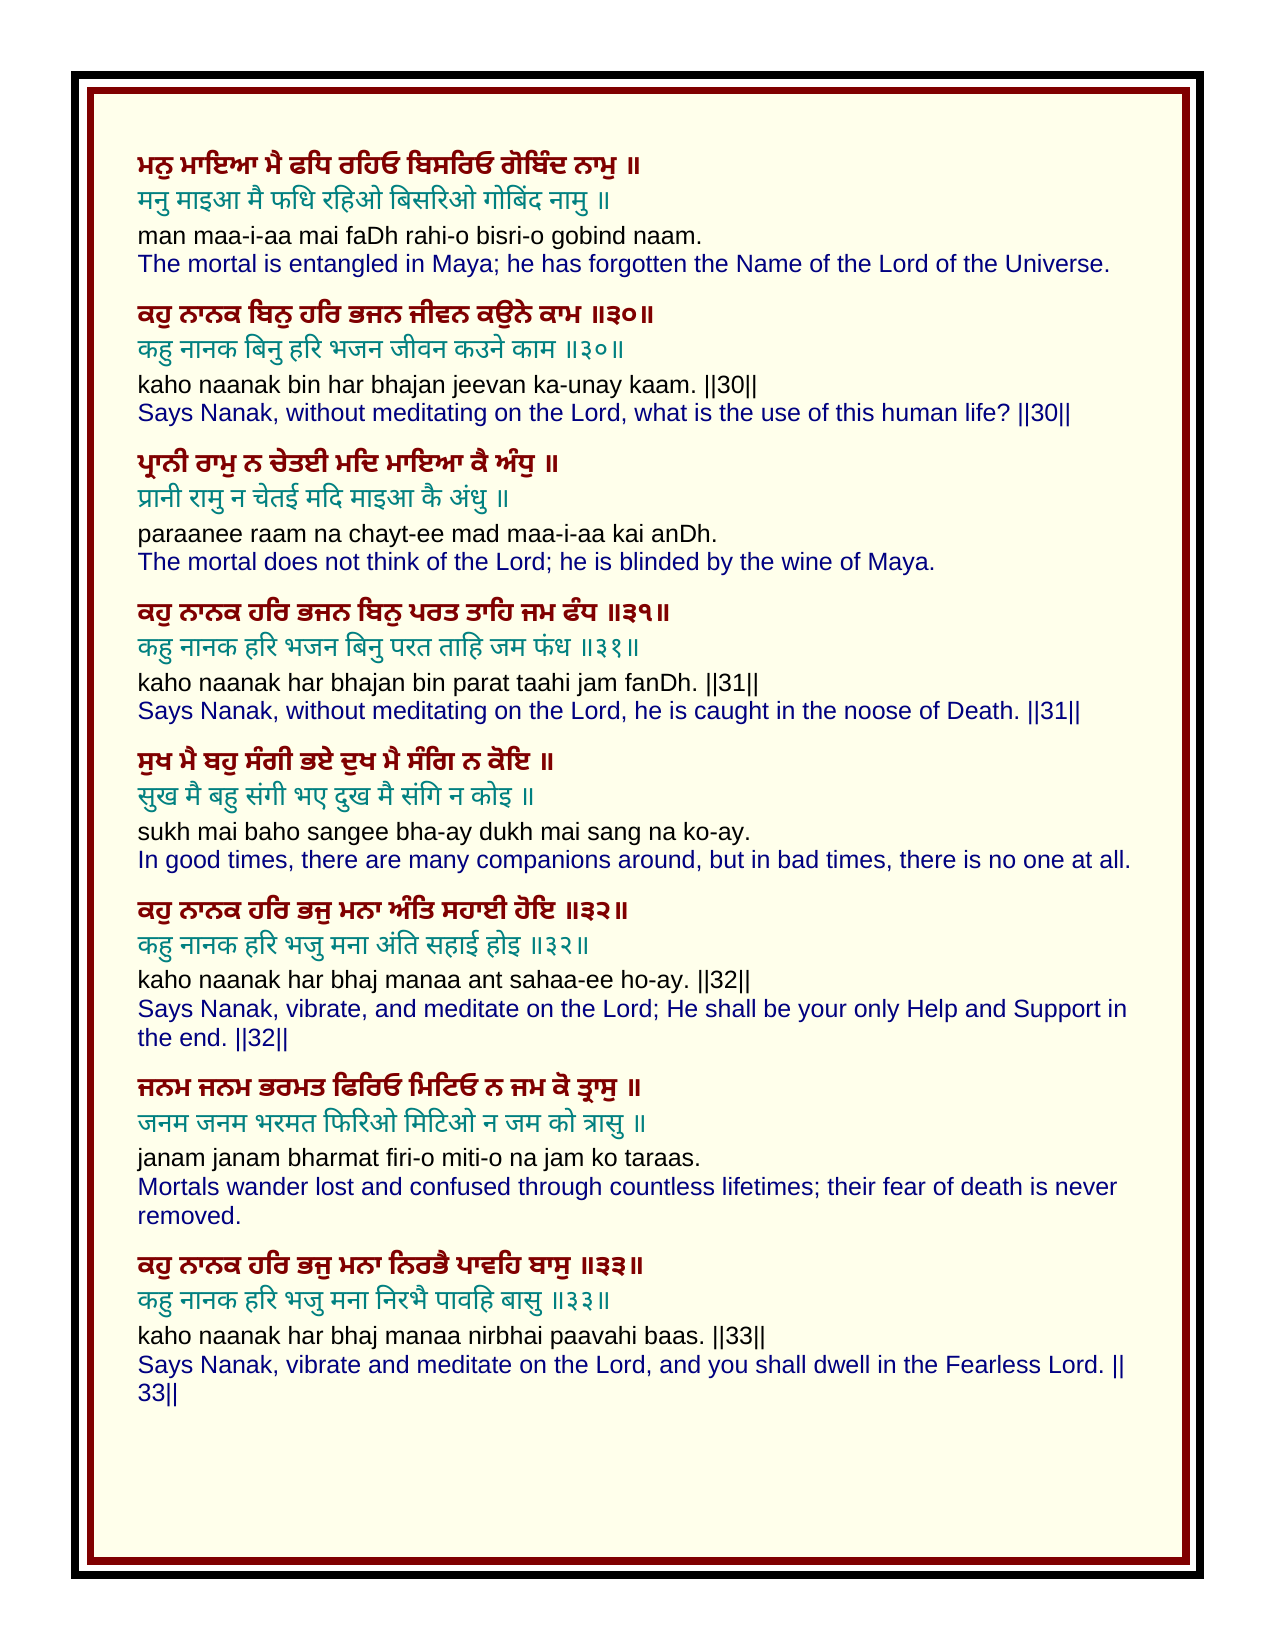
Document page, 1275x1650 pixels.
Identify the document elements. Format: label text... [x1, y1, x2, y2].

text ਕਹੁ ਨਾਨਕ ਬਿਨੁ ਹਰਿ ਭਜਨ ਜੀਵਨ ਕਉਨੇ ਕਾਮ ॥੩੦॥ [137, 299, 1138, 334]
text कहु नानक बिनु हरि भजन जीवन कउने काम ॥३०॥ [137, 334, 1138, 369]
text Says Nanak, without meditating on the Lord, he is caught in the noose of Death. ||31|| [137, 696, 1138, 725]
text kaho naanak har bhajan bin parat taahi jam fanDh. ||31|| [137, 667, 1138, 696]
text ਕਹੁ ਨਾਨਕ ਹਰਿ ਭਜੁ ਮਨਾ ਨਿਰਭੈ ਪਾਵਹਿ ਬਾਸੁ ॥੩੩॥ [137, 1250, 1138, 1286]
text कहु नानक हरि भजु मना निरभै पावहि बासु ॥३३॥ [137, 1286, 1138, 1321]
text ਸੁਖ ਮੈ ਬਹੁ ਸੰਗੀ ਭਏ ਦੁਖ ਮੈ ਸੰਗਿ ਨ ਕੋਇ ॥ [137, 746, 1138, 781]
text paraanee raam na chayt-ee mad maa-i-aa kai anDh. [137, 518, 1138, 547]
text ਮਨੁ ਮਾਇਆ ਮੈ ਫਧਿ ਰਹਿਓ ਬਿਸਰਿਓ ਗੋਬਿੰਦ ਨਾਮੁ ॥ [137, 150, 1138, 185]
text कहु नानक हरि भजु मना अंति सहाई होइ ॥३२॥ [137, 930, 1138, 965]
text kaho naanak har bhaj manaa nirbhai paavahi baas. ||33|| [137, 1321, 1138, 1349]
text The mortal does not think of the Lord; he is blinded by the wine of Maya. [137, 547, 1138, 576]
text janam janam bharmat firi-o miti-o na jam ko taraas. [137, 1143, 1138, 1172]
text Says Nanak, without meditating on the Lord, what is the use of this human life? ||30|| [137, 398, 1138, 427]
text जनम जनम भरमत फिरिओ मिटिओ न जम को त्रासु ॥ [137, 1108, 1138, 1143]
text The mortal is entangled in Maya; he has forgotten the Name of the Lord of the Universe. [137, 249, 1138, 278]
text कहु नानक हरि भजन बिनु परत ताहि जम फंध ॥३१॥ [137, 632, 1138, 667]
text man maa-i-aa mai faDh rahi-o bisri-o gobind naam. [137, 221, 1138, 249]
text Says Nanak, vibrate, and meditate on the Lord; He shall be your only Help and Support in the end. ||32|| [137, 994, 1138, 1052]
text ਕਹੁ ਨਾਨਕ ਹਰਿ ਭਜੁ ਮਨਾ ਅੰਤਿ ਸਹਾਈ ਹੋਇ ॥੩੨॥ [137, 895, 1138, 930]
text प्रानी रामु न चेतई मदि माइआ कै अंधु ॥ [137, 483, 1138, 518]
text ਕਹੁ ਨਾਨਕ ਹਰਿ ਭਜਨ ਬਿਨੁ ਪਰਤ ਤਾਹਿ ਜਮ ਫੰਧ ॥੩੧॥ [137, 597, 1138, 632]
text kaho naanak har bhaj manaa ant sahaa-ee ho-ay. ||32|| [137, 965, 1138, 994]
text Says Nanak, vibrate and meditate on the Lord, and you shall dwell in the Fearless Lord. ||33|| [137, 1349, 1138, 1407]
text मनु माइआ मै फधि रहिओ बिसरिओ गोबिंद नामु ॥ [137, 185, 1138, 221]
text kaho naanak bin har bhajan jeevan ka-unay kaam. ||30|| [137, 369, 1138, 398]
text ਪ੍ਰਾਨੀ ਰਾਮੁ ਨ ਚੇਤਈ ਮਦਿ ਮਾਇਆ ਕੈ ਅੰਧੁ ॥ [137, 448, 1138, 483]
text ਜਨਮ ਜਨਮ ਭਰਮਤ ਫਿਰਿਓ ਮਿਟਿਓ ਨ ਜਮ ਕੋ ਤ੍ਰਾਸੁ ॥ [137, 1072, 1138, 1108]
text sukh mai baho sangee bha-ay dukh mai sang na ko-ay. [137, 816, 1138, 845]
text सुख मै बहु संगी भए दुख मै संगि न कोइ ॥ [137, 781, 1138, 816]
text Mortals wander lost and confused through countless lifetimes; their fear of death is never removed. [137, 1172, 1138, 1229]
text In good times, there are many companions around, but in bad times, there is no one at all. [137, 845, 1138, 874]
